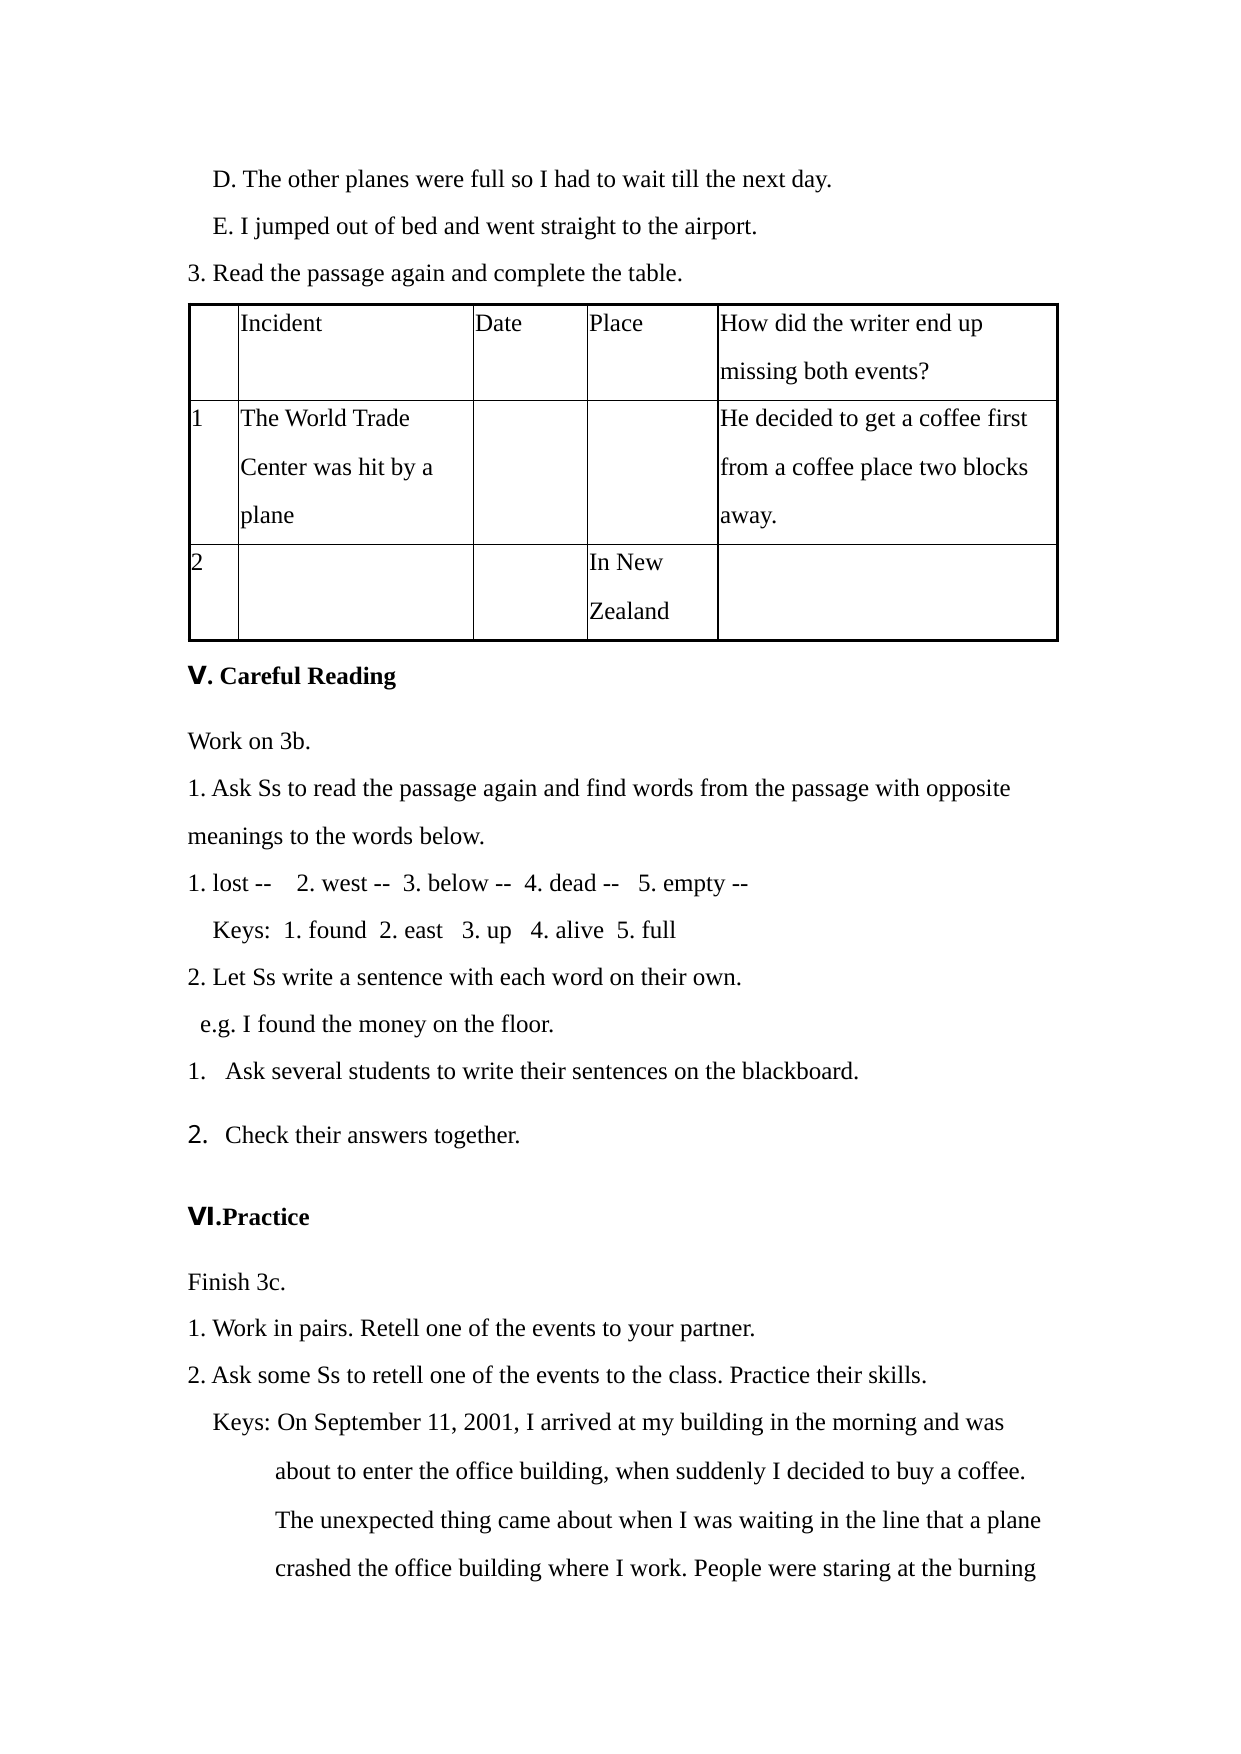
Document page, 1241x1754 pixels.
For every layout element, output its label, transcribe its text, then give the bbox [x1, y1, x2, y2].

table_cell 2 [191, 545, 238, 639]
text Work on 3b. [187, 724, 1053, 756]
table_header Place [588, 306, 717, 399]
table_header [191, 306, 238, 399]
text D. The other planes were full so I had to wait till the next day. [187, 162, 1053, 194]
table_cell He decided to get a coffee first from a coffee place two blocks away. [719, 401, 1056, 543]
table_cell [474, 545, 587, 639]
text Ⅴ. Careful Reading [187, 642, 1053, 707]
table_cell In New Zealand [588, 545, 717, 639]
table_cell [719, 545, 1056, 639]
text E. I jumped out of bed and went straight to the airport. [187, 209, 1053, 241]
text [212, 1405, 1053, 1584]
list Ask several students to write their sentences on the blackboard. [187, 1054, 1053, 1086]
text 2. Let Ss write a sentence with each word on their own. [187, 960, 1053, 993]
table_header How did the writer end up missing both events? [719, 306, 1056, 399]
text 1. Work in pairs. Retell one of the events to your partner. [187, 1312, 1053, 1344]
list Check their answers together. [187, 1101, 1053, 1166]
table_cell [588, 401, 717, 543]
table_header Date [474, 306, 587, 399]
table_cell 1 [191, 401, 238, 543]
text 1. Ask Ss to read the passage again and find words from the passage with opposite meanings to the words below. [187, 771, 1053, 852]
text e.g. I found the money on the floor. [187, 1007, 1053, 1039]
table_cell The World Trade Center was hit by a plane [239, 401, 473, 543]
text 3. Read the passage again and complete the table. [187, 256, 1053, 288]
table_cell [239, 545, 473, 639]
text 1. lost -- 2. west -- 3. below -- 4. dead -- 5. empty -- [187, 866, 1053, 899]
table_cell [474, 401, 587, 543]
text Finish . [187, 1265, 1053, 1297]
text Ⅵ.Practice [187, 1183, 1053, 1248]
table_header Incident [239, 306, 473, 399]
text Keys: 1. found 2. east 3. up 4. alive 5. full [187, 913, 1053, 946]
text 2. Ask some Ss to retell one of the events to the class. Practice their skills. [187, 1358, 1053, 1391]
